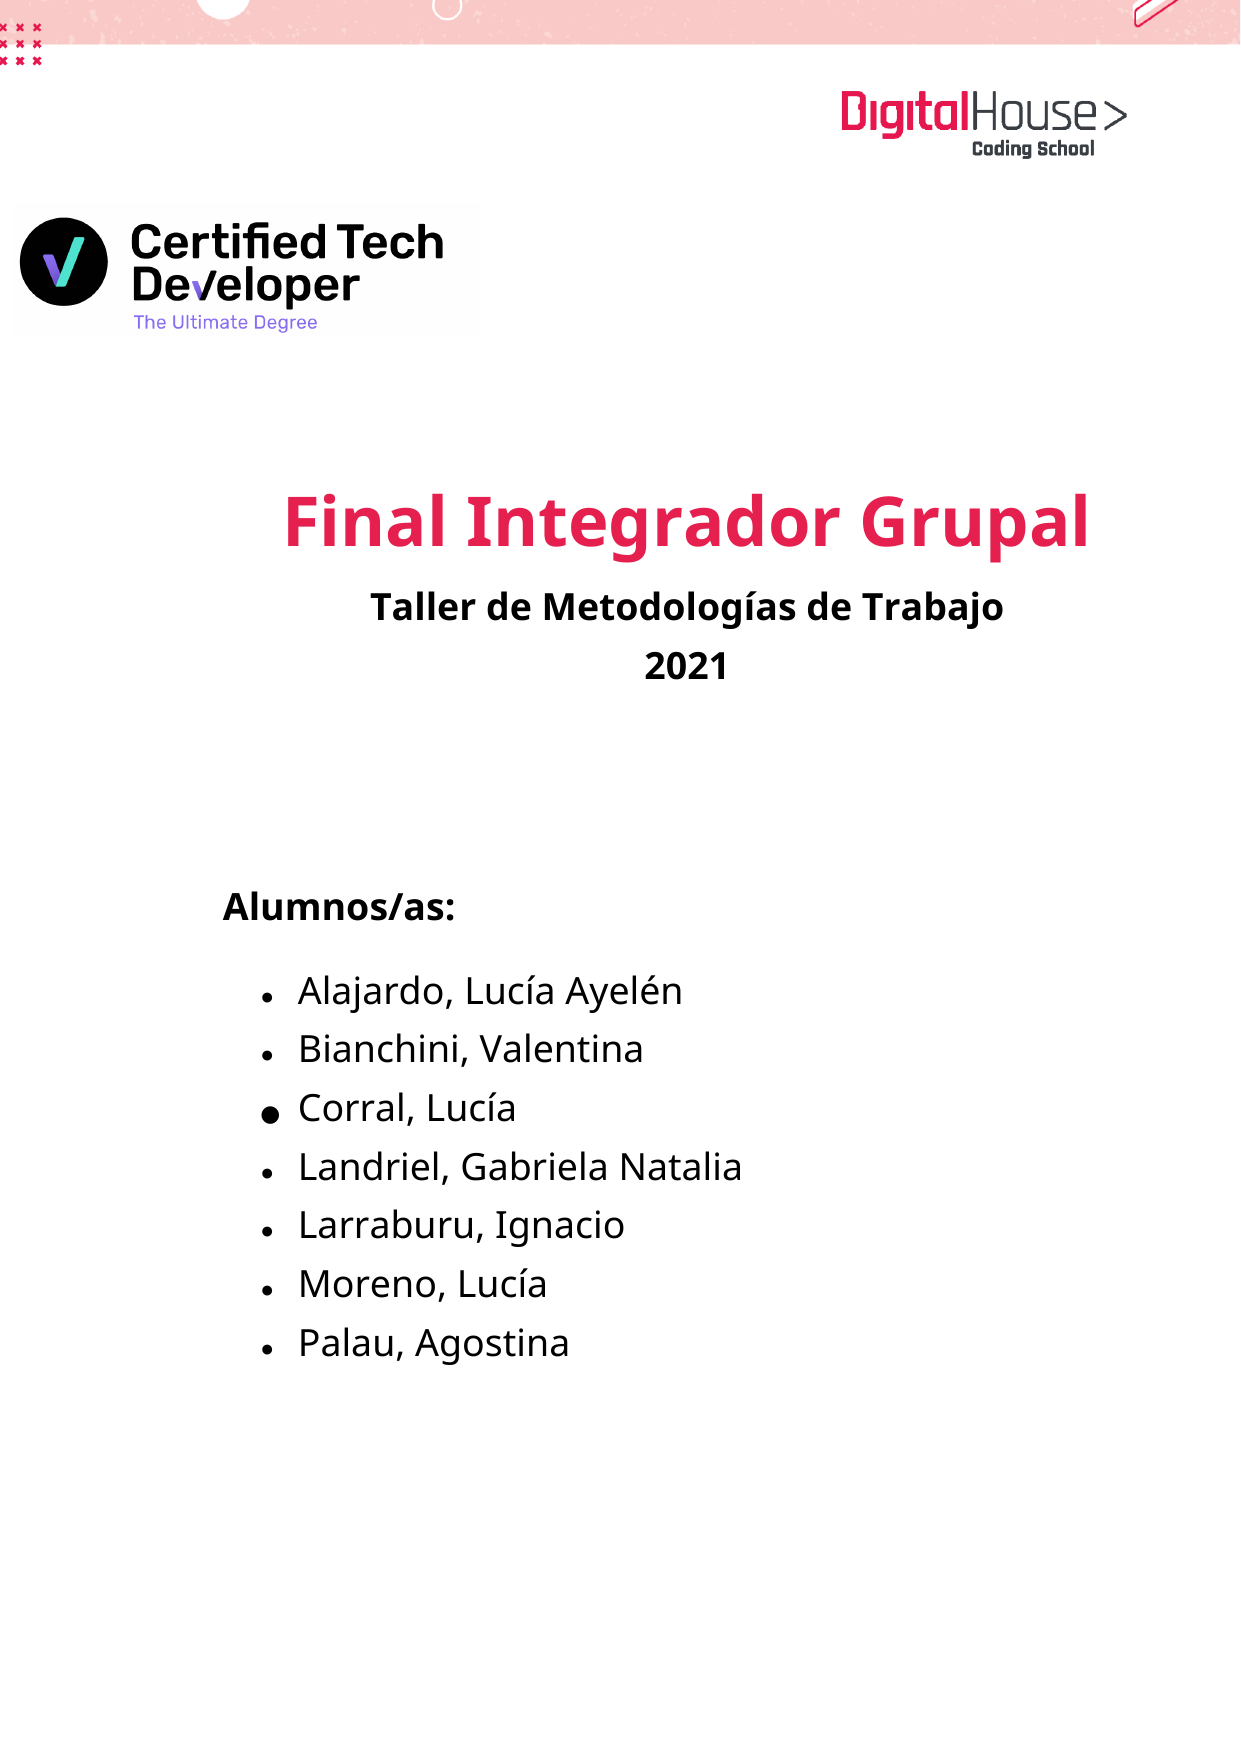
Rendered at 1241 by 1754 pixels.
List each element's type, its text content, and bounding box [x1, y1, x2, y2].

list Larraburu, Ignacio [260, 1199, 1151, 1250]
list Landriel, Gabriela Natalia [260, 1140, 1151, 1191]
text Taller de Metodologías de Trabajo [223, 580, 1151, 631]
list Alajardo, Lucía Ayelén [260, 964, 1151, 1015]
list Bianchini, Valentina [260, 1023, 1151, 1074]
text Final Integrador Grupal [223, 473, 1151, 566]
picture [0, 0, 1241, 338]
list Corral, Lucía [260, 1081, 1151, 1132]
list Palau, Agostina [260, 1316, 1151, 1397]
list Moreno, Lucía [260, 1257, 1151, 1308]
text 2021 [223, 639, 1151, 690]
text Alumnos/as: [223, 881, 1151, 932]
